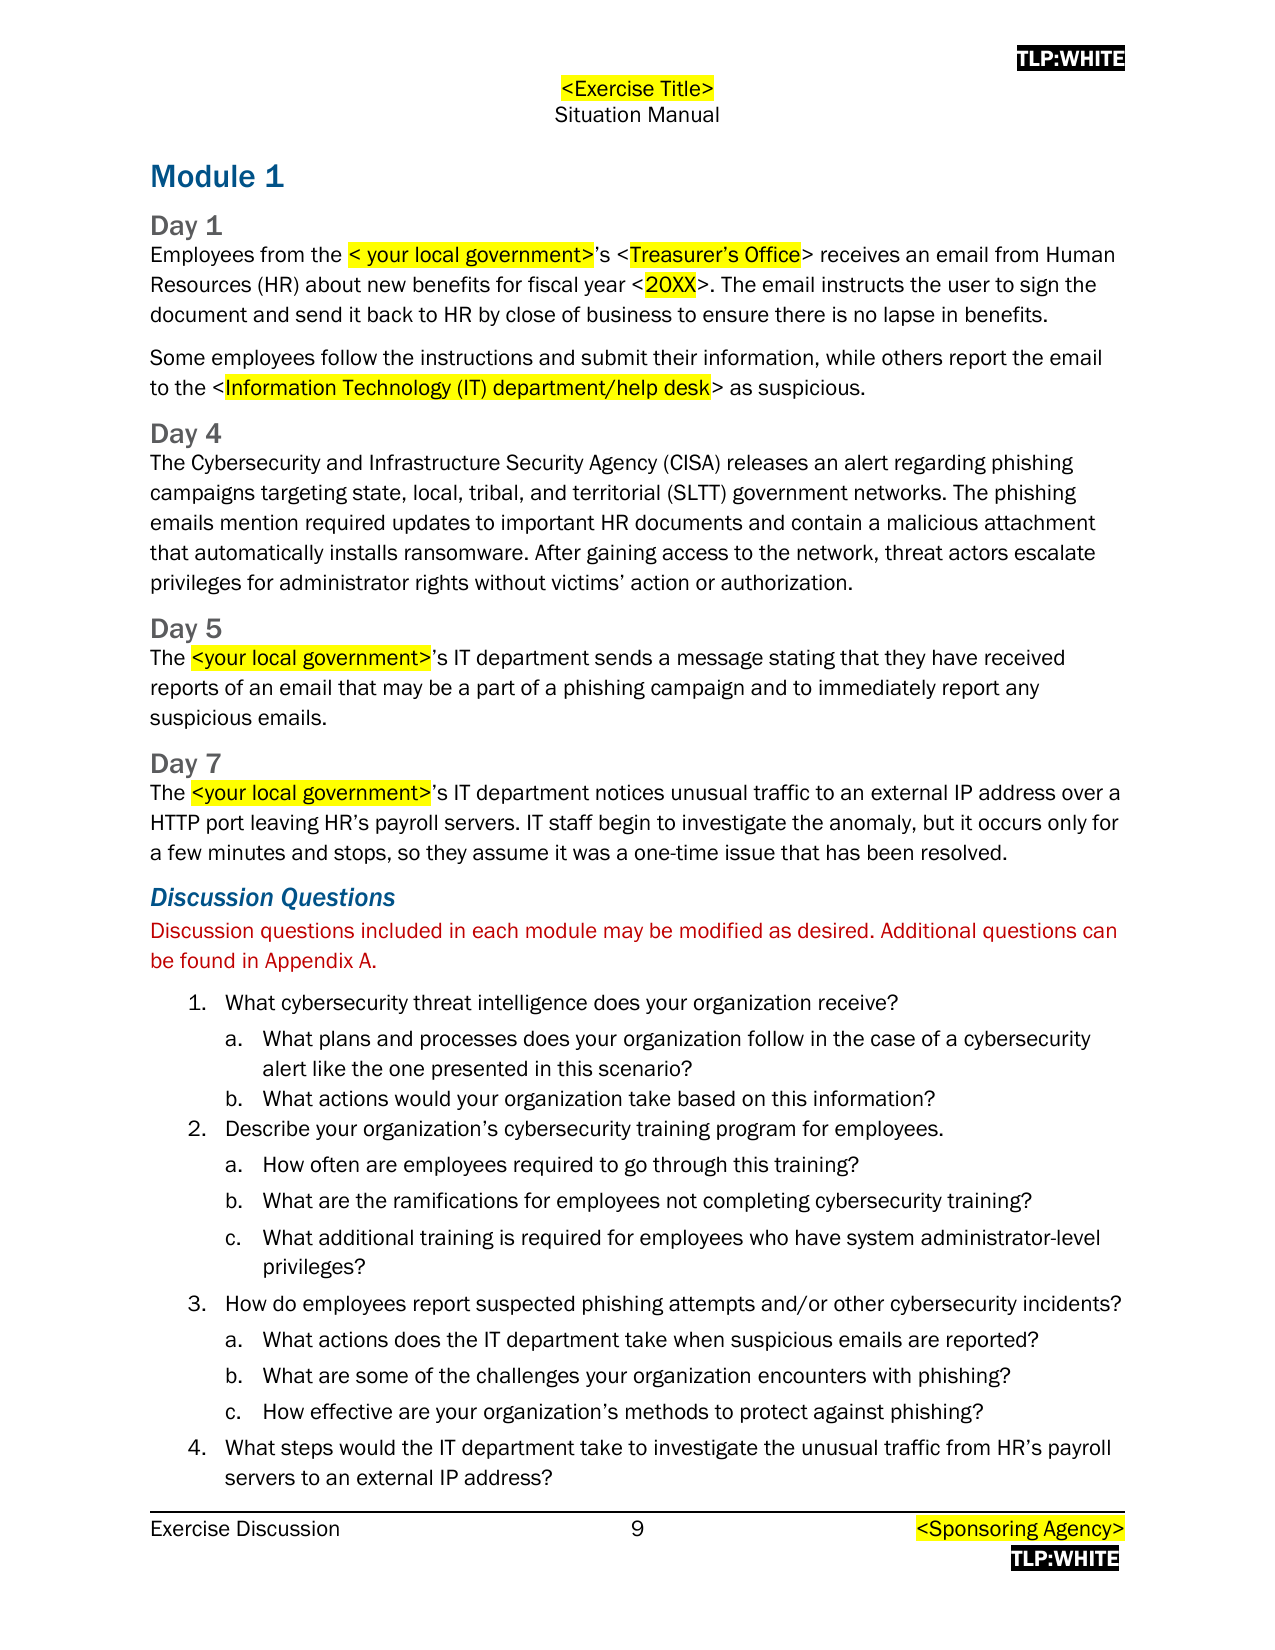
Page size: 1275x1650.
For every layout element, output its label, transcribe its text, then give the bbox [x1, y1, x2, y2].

list How often are employees required to go through this training? [225, 1152, 1125, 1178]
list What plans and processes does your organization follow in the case of a cybersecurity alert like the one presented in this scenario? [225, 1026, 1125, 1082]
list What additional training is required for employees who have system administrator-level privileges? [225, 1224, 1125, 1280]
list What are some of the challenges your organization encounters with phishing? [225, 1362, 1125, 1388]
text Some employees follow the instructions and submit their information, while others report the email to the <Information Technology (IT) department/help desk> as suspicious. [150, 344, 1125, 400]
list What actions does the IT department take when suspicious emails are reported? [225, 1326, 1125, 1352]
text The Cybersecurity and Infrastructure Security Agency (CISA) releases an alert regarding phishing campaigns targeting state, local, tribal, and territorial (SLTT) government networks. The phishing emails mention required updates to important HR documents and contain a malicious attachment that automatically installs ransomware. After gaining access to the network, threat actors escalate privileges for administrator rights without victims’ action or authorization. [150, 449, 1125, 595]
list How do employees report suspected phishing attempts and/or other cybersecurity incidents? [187, 1290, 1125, 1316]
subtitle Day 7 [150, 747, 1125, 780]
subtitle Discussion Questions [150, 882, 1125, 913]
list Describe your organization’s cybersecurity training program for employees. [187, 1115, 1125, 1141]
list How effective are your organization’s methods to protect against phishing? [225, 1398, 1125, 1424]
subtitle Module 1 [150, 157, 1125, 195]
subtitle Day 1 [150, 209, 1125, 242]
subtitle Day 4 [150, 416, 1125, 449]
list What steps would the IT department take to investigate the unusual traffic from HR’s payroll servers to an external IP address? [187, 1434, 1125, 1490]
list What cybersecurity threat intelligence does your organization receive? [187, 989, 1125, 1016]
text Discussion questions included in each module may be modified as desired. Additional questions can be found in Appendix A. [150, 917, 1125, 973]
list What are the ramifications for employees not completing cybersecurity training? [225, 1188, 1125, 1214]
text The <your local government>’s IT department notices unusual traffic to an external IP address over a HTTP port leaving HR’s payroll servers. IT staff begin to investigate the anomaly, but it occurs only for a few minutes and stops, so they assume it was a one-time issue that has been resolved. [150, 780, 1125, 866]
text Employees from the < your local government>’s <Treasurer’s Office> receives an email from Human Resources (HR) about new benefits for fiscal year <20XX>. The email instructs the user to sign the document and send it back to HR by close of business to ensure there is no lapse in benefits. [150, 242, 1125, 328]
subtitle Day 5 [150, 611, 1125, 644]
text The <your local government>’s IT department sends a message stating that they have received reports of an email that may be a part of a phishing campaign and to immediately report any suspicious emails. [150, 644, 1125, 730]
list What actions would your organization take based on this information? [225, 1086, 1125, 1112]
